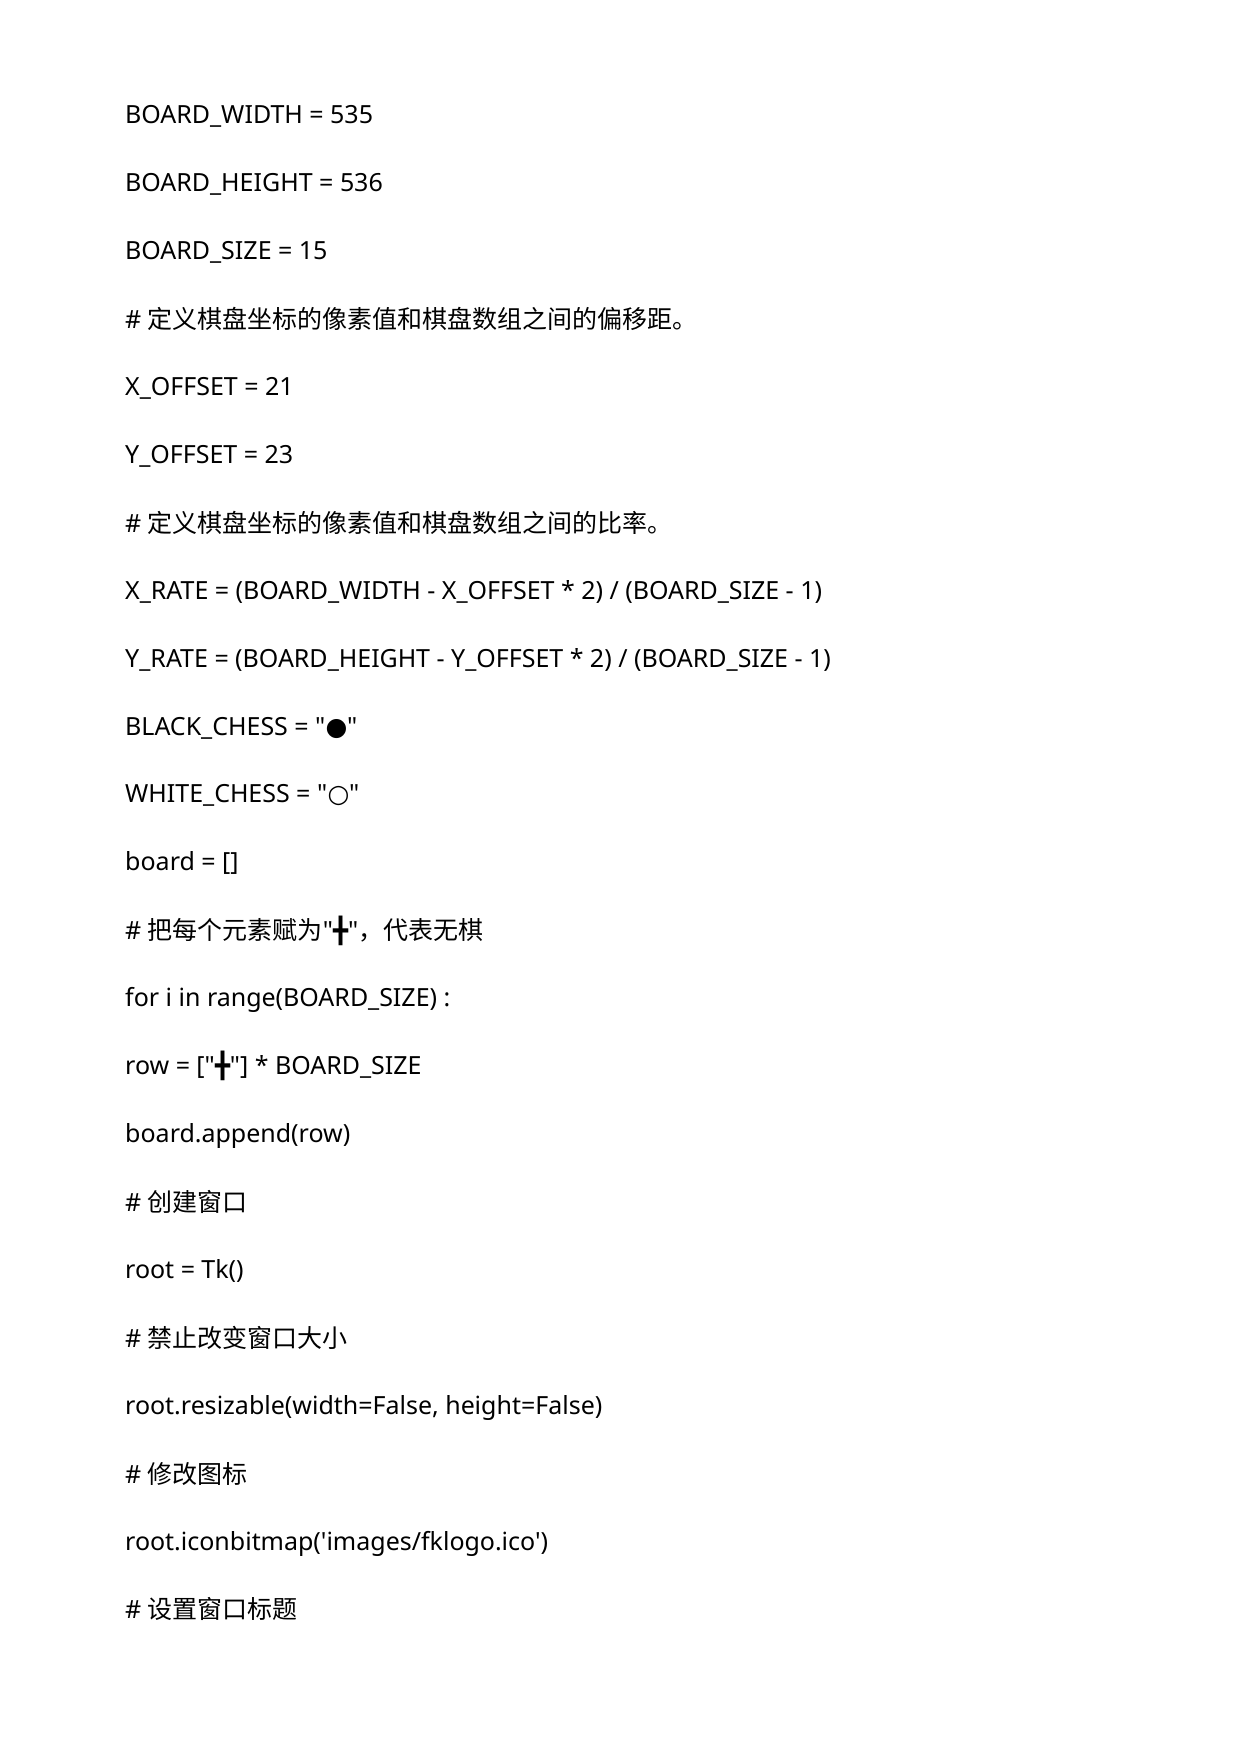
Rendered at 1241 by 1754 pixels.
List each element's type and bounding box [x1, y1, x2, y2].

table_cell [75, 79, 1165, 1642]
